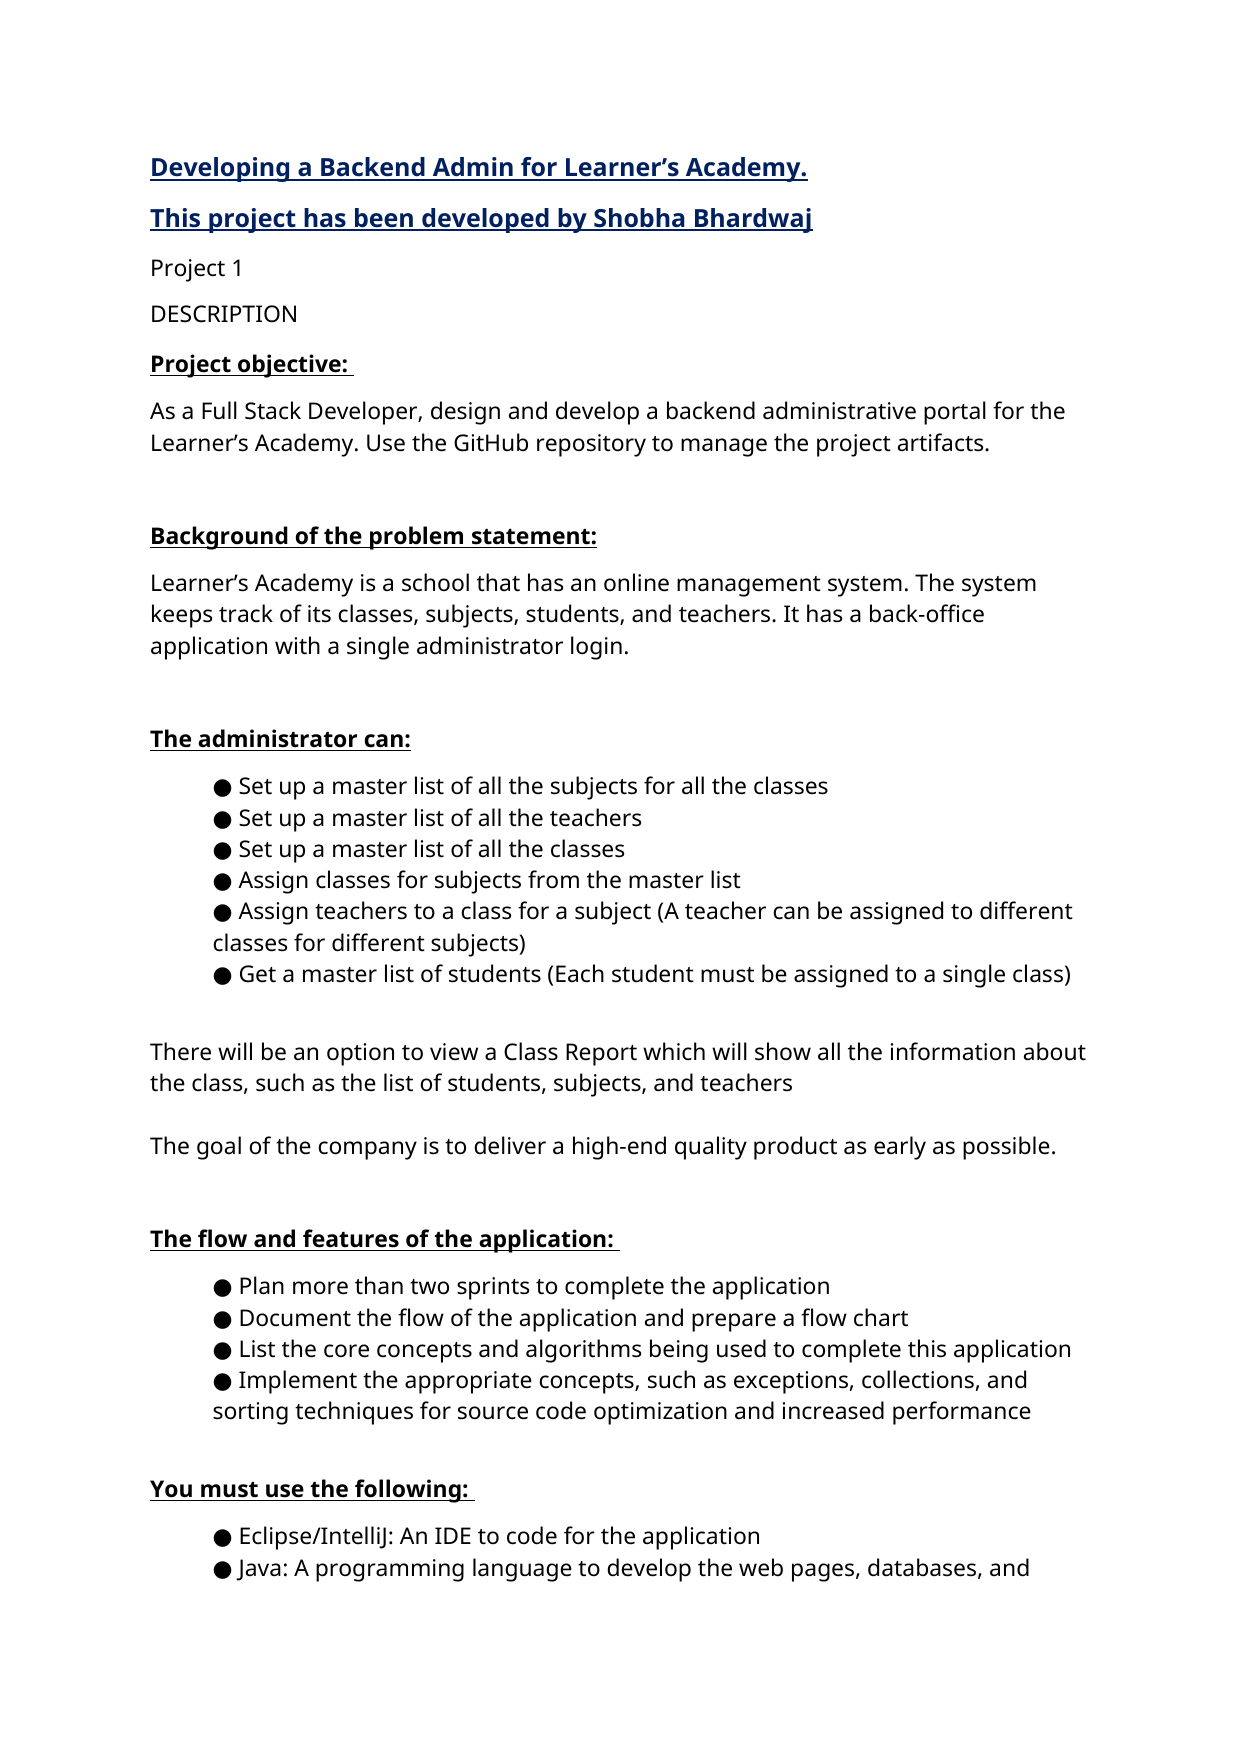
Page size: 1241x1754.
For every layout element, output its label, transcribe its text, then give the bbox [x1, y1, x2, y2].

text As a Full Stack Developer, design and develop a backend administrative portal for the Learner’s Academy. Use the GitHub repository to manage the project artifacts. [150, 395, 1090, 458]
text ● Plan more than two sprints to complete the application ● Document the flow of the application and prepare a flow chart ● List the core concepts and algorithms being used to complete this application ● Implement the appropriate concepts, such as exceptions, collections, and sorting techniques for source code optimization and increased performance [212, 1270, 1090, 1426]
text ● Set up a master list of all the subjects for all the classes ● Set up a master list of all the teachers ● Set up a master list of all the classes ● Assign classes for subjects from the master list ● Assign teachers to a class for a subject (A teacher can be assigned to different classes for different subjects) ● Get a master list of students (Each student must be assigned to a single class) [212, 770, 1090, 1020]
text Developing a Backend Admin for Learner’s Academy. [150, 150, 1090, 184]
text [212, 1520, 1090, 1583]
text Background of the problem statement: [150, 520, 1090, 551]
text You must use the following: [150, 1442, 1090, 1504]
text Learner’s Academy is a school that has an online management system. The system keeps track of its classes, subjects, students, and teachers. It has a back-office application with a single administrator login. [150, 567, 1090, 661]
text Project objective: [150, 348, 1090, 379]
text Project 1 [150, 251, 1090, 283]
text This project has been developed by Shobha Bhardwaj [150, 201, 1090, 235]
text The administrator can: [150, 723, 1090, 754]
text There will be an option to view a Class Report which will show all the information about the class, such as the list of students, subjects, and teachers The goal of the company is to deliver a high-end quality product as early as possible. [150, 1036, 1090, 1161]
text DESCRIPTION [150, 298, 1090, 329]
text The flow and features of the application: [150, 1223, 1090, 1254]
